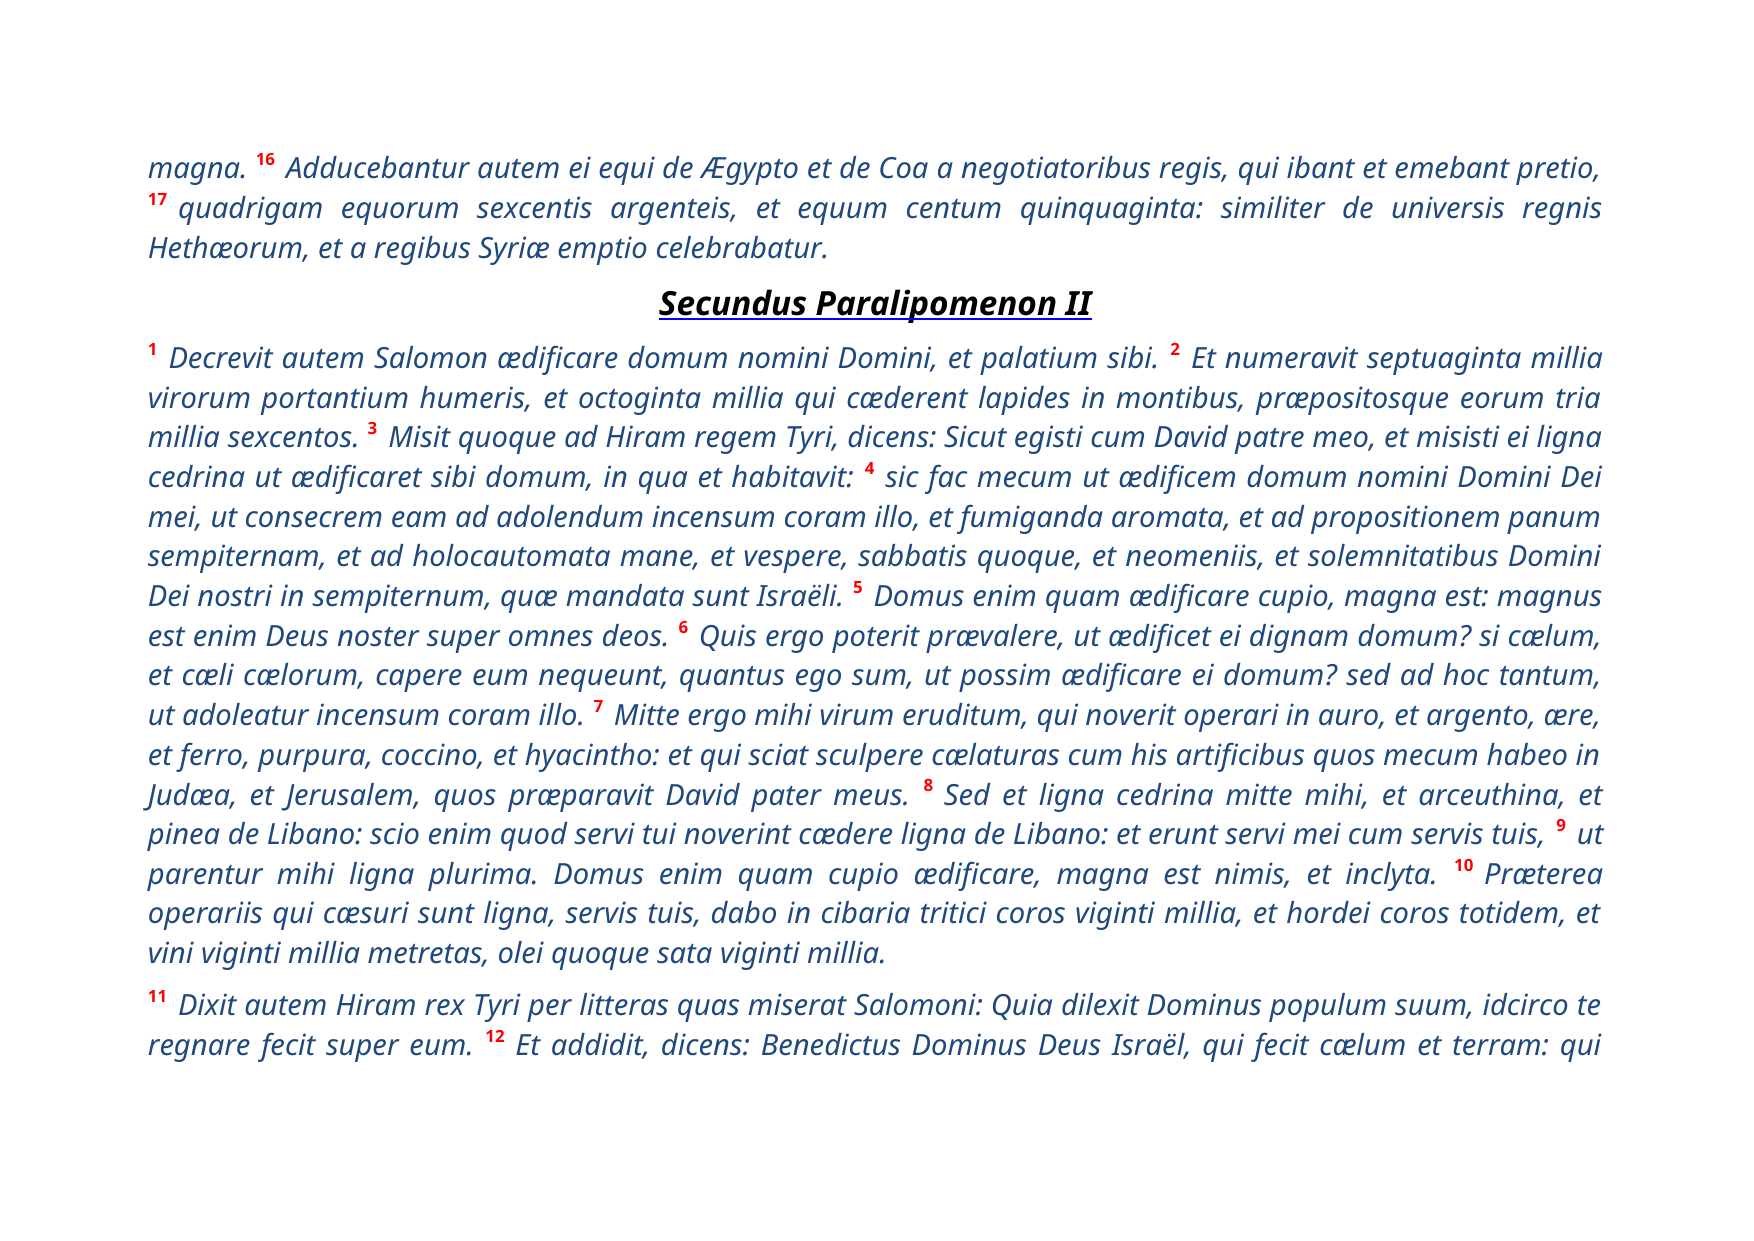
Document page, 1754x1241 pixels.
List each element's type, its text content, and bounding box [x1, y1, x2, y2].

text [148, 985, 1606, 1064]
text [148, 148, 1606, 267]
text 1 Decrevit autem Salomon ædificare domum nomini Domini, et palatium sibi. 2 Et numeravit septuaginta millia virorum portantium humeris, et octoginta millia qui cæderent lapides in montibus, præpositosque eorum tria millia sexcentos. 3 Misit quoque ad Hiram regem Tyri, dicens: Sicut egisti cum David patre meo, et misisti ei ligna cedrina ut ædificaret sibi domum, in qua et habitavit: 4 sic fac mecum ut ædificem domum nomini Domini Dei mei, ut consecrem eam ad adolendum incensum coram illo, et fumiganda aromata, et ad propositionem panum sempiternam, et ad holocautomata mane, et vespere, sabbatis quoque, et neomeniis, et solemnitatibus Domini Dei nostri in sempiternum, quæ mandata sunt Israëli. 5 Domus enim quam ædificare cupio, magna est: magnus est enim Deus noster super omnes deos. 6 Quis ergo poterit prævalere, ut ædificet ei dignam domum? si cælum, et cæli cælorum, capere eum nequeunt, quantus ego sum, ut possim ædificare ei domum? sed ad hoc tantum, ut adoleatur incensum coram illo. 7 Mitte ergo mihi virum eruditum, qui noverit operari in auro, et argento, ære, et ferro, purpura, coccino, et hyacintho: et qui sciat sculpere cælaturas cum his artificibus quos mecum habeo in Judæa, et Jerusalem, quos præparavit David pater meus. 8 Sed et ligna cedrina mitte mihi, et arceuthina, et pinea de Libano: scio enim quod servi tui noverint cædere ligna de Libano: et erunt servi mei cum servis tuis, 9 ut parentur mihi ligna plurima. Domus enim quam cupio ædificare, magna est nimis, et inclyta. 10 Præterea operariis qui cæsuri sunt ligna, servis tuis, dabo in cibaria tritici coros viginti millia, et hordei coros totidem, et vini viginti millia metretas, olei quoque sata viginti millia. [148, 337, 1606, 972]
text Secundus Paralipomenon II [148, 279, 1606, 325]
